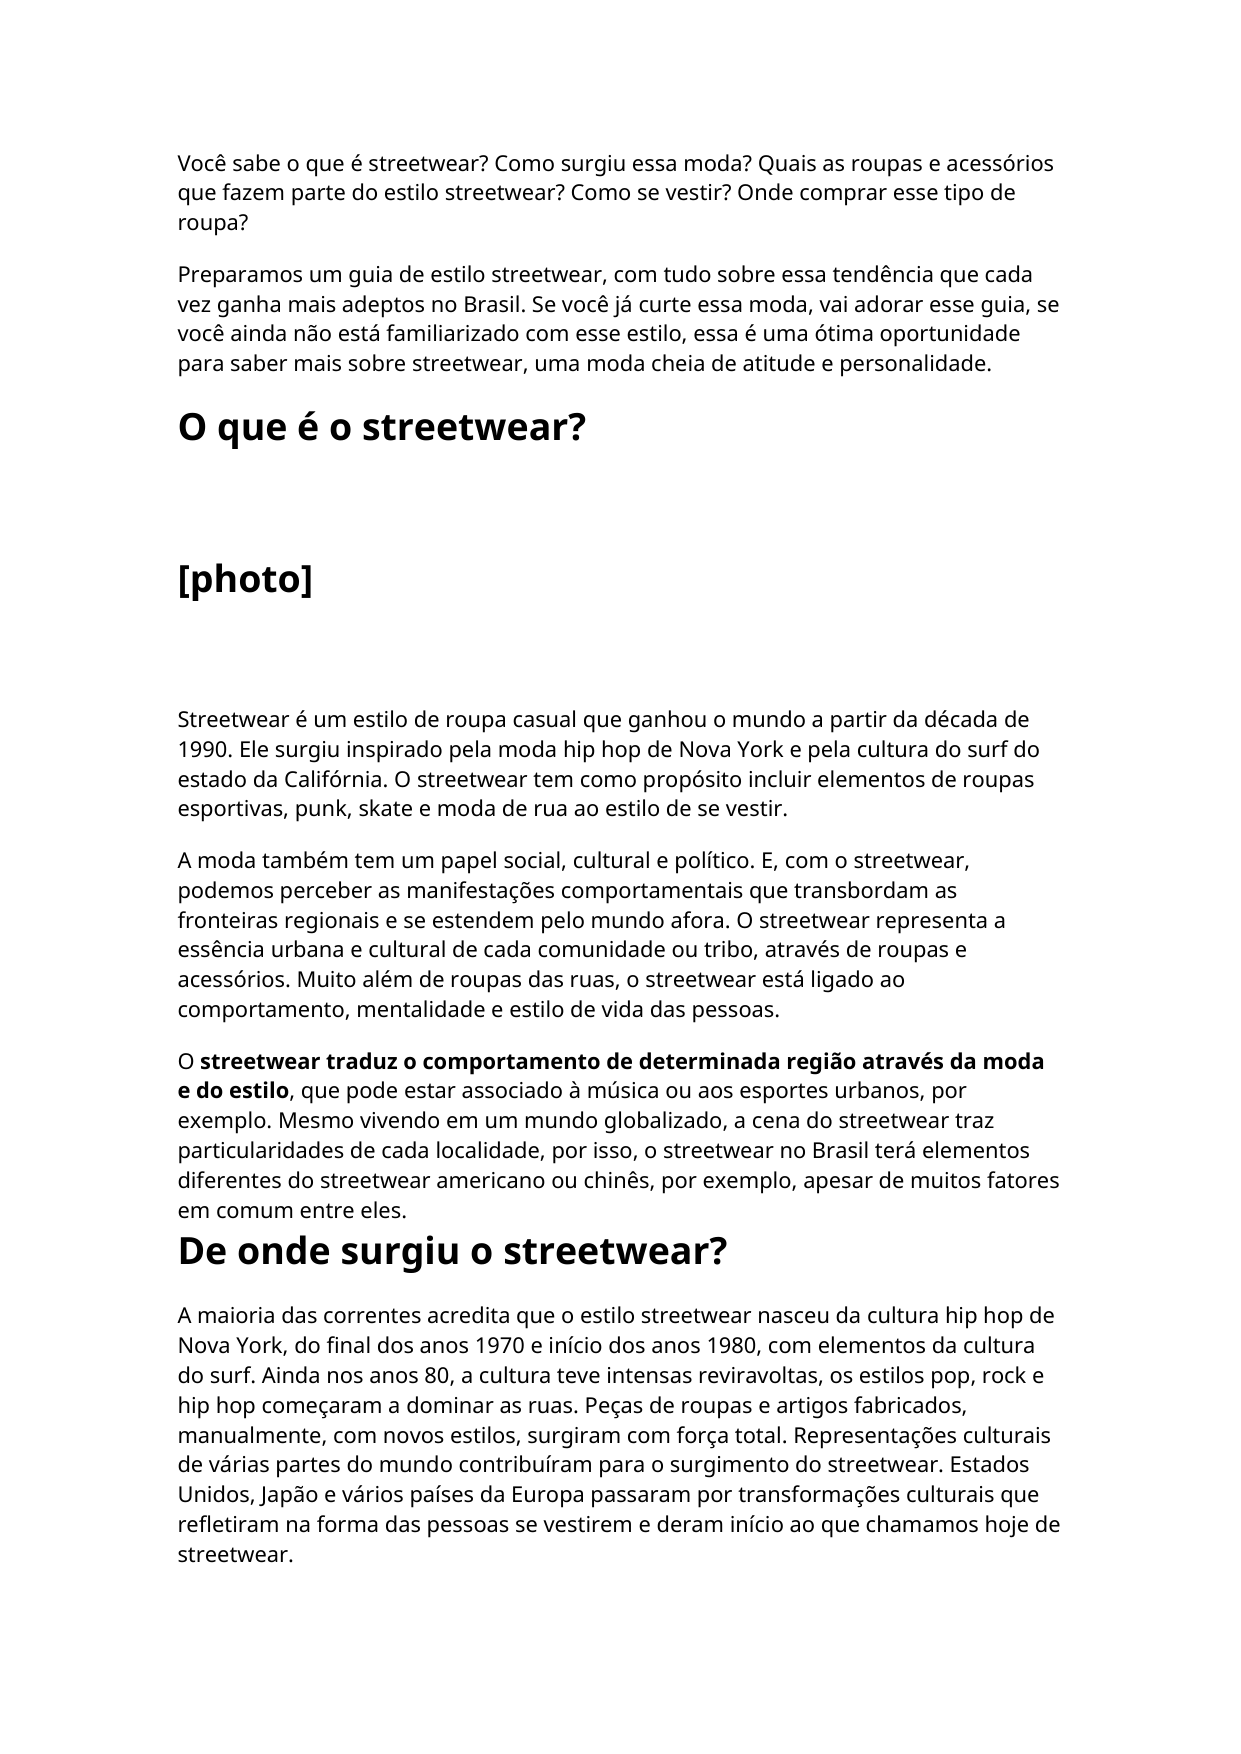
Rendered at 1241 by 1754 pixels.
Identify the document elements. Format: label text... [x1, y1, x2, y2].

text O streetwear traduz o comportamento de determinada região através da moda e do estilo, que pode estar associado à música ou aos esportes urbanos, por exemplo. Mesmo vivendo em um mundo globalizado, a cena do streetwear traz particularidades de cada localidade, por isso, o streetwear no Brasil terá elementos diferentes do streetwear americano ou chinês, por exemplo, apesar de muitos fatores em comum entre eles. [177, 1046, 1063, 1224]
text [photo] [177, 552, 1063, 603]
text Preparamos um guia de estilo streetwear, com tudo sobre essa tendência que cada vez ganha mais adeptos no Brasil. Se você já curte essa moda, vai adorar esse guia, se você ainda não está familiarizado com esse estilo, essa é uma ótima oportunidade para saber mais sobre streetwear, uma moda cheia de atitude e personalidade. [177, 259, 1063, 378]
text Você sabe o que é streetwear? Como surgiu essa moda? Quais as roupas e acessórios que fazem parte do estilo streetwear? Como se vestir? Onde comprar esse tipo de roupa? [177, 148, 1063, 237]
text A maioria das correntes acredita que o estilo streetwear nasceu da cultura hip hop de Nova York, do final dos anos 1970 e início dos anos 1980, com elementos da cultura do surf. Ainda nos anos 80, a cultura teve intensas reviravoltas, os estilos pop, rock e hip hop começaram a dominar as ruas. Peças de roupas e artigos fabricados, manualmente, com novos estilos, surgiram com força total. Representações culturais de várias partes do mundo contribuíram para o surgimento do streetwear. Estados Unidos, Japão e vários países da Europa passaram por transformações culturais que refletiram na forma das pessoas se vestirem e deram início ao que chamamos hoje de streetwear. [177, 1301, 1063, 1569]
text De onde surgiu o streetwear? [177, 1224, 1063, 1276]
text A moda também tem um papel social, cultural e político. E, com o streetwear, podemos perceber as manifestações comportamentais que transbordam as fronteiras regionais e se estendem pelo mundo afora. O streetwear representa a essência urbana e cultural de cada comunidade ou tribo, através de roupas e acessórios. Muito além de roupas das ruas, o streetwear está ligado ao comportamento, mentalidade e estilo de vida das pessoas. [177, 845, 1063, 1024]
text O que é o streetwear? [177, 400, 1063, 451]
text Streetwear é um estilo de roupa casual que ganhou o mundo a partir da década de 1990. Ele surgiu inspirado pela moda hip hop de Nova York e pela cultura do surf do estado da Califórnia. O streetwear tem como propósito incluir elementos de roupas esportivas, punk, skate e moda de rua ao estilo de se vestir. [177, 704, 1063, 823]
